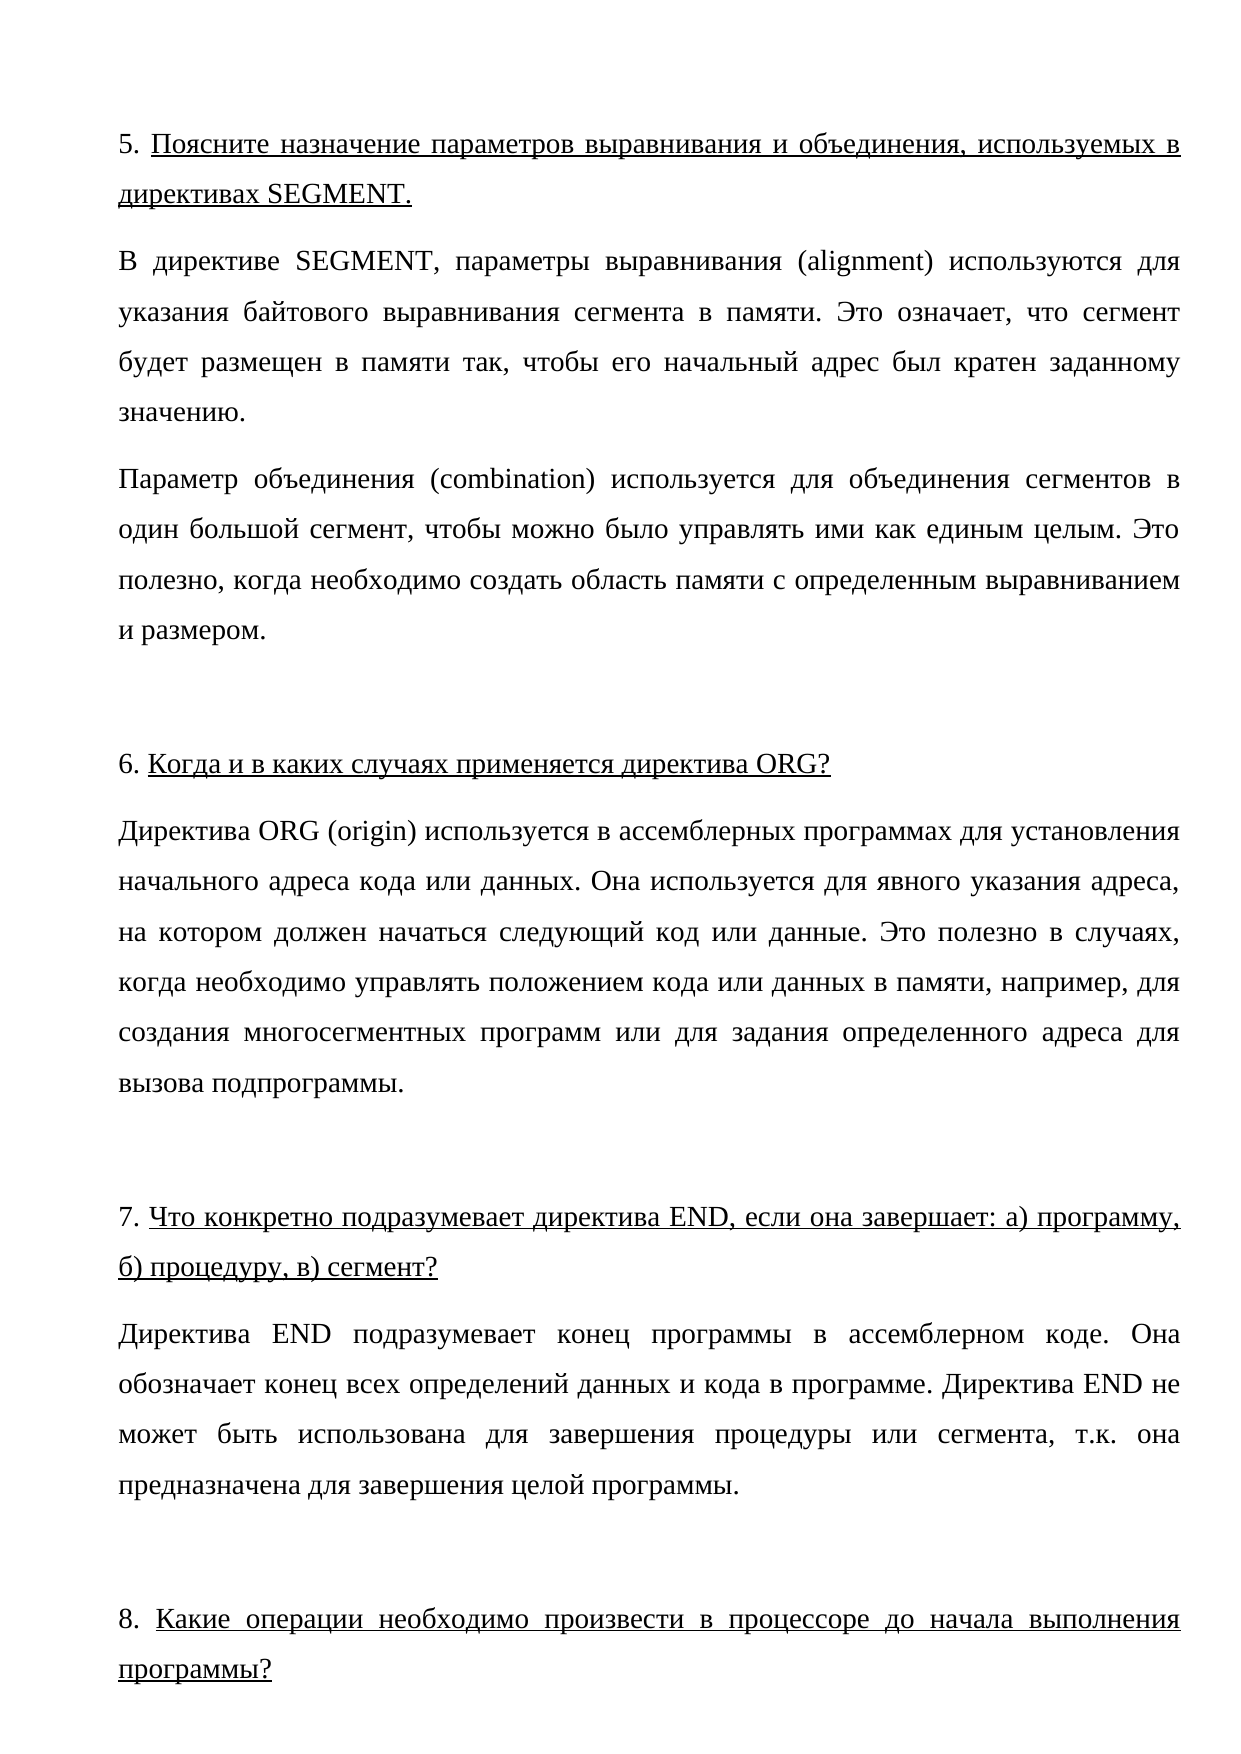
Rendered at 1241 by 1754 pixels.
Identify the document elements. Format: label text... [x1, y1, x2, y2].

text Директива END подразумевает конец программы в ассемблерном коде. Она обозначает конец всех определений данных и кода в программе. Директива END не может быть использована для завершения процедуры или сегмента, т.к. она предназначена для завершения целой программы. [118, 1316, 1181, 1500]
text Директива ORG (origin) используется в ассемблерных программах для установления начального адреса кода или данных. Она используется для явного указания адреса, на котором должен начаться следующий код или данные. Это полезно в случаях, когда необходимо управлять положением кода или данных в памяти, например, для создания многосегментных программ или для задания определенного адреса для вызова подпрограммы. [118, 813, 1181, 1098]
text 8. Какие операции необходимо произвести в процессоре до начала выполнения программы? [118, 1601, 1181, 1685]
text 5. Поясните назначение параметров выравнивания и объединения, используемых в директивах SEGMENT. [118, 126, 1181, 210]
text Параметр объединения (combination) используется для объединения сегментов в один большой сегмент, чтобы можно было управлять ими как единым целым. Это полезно, когда необходимо создать область памяти с определенным выравниванием и размером. [118, 461, 1181, 646]
text В директиве SEGMENT, параметры выравнивания (alignment) используются для указания байтового выравнивания сегмента в памяти. Это означает, что сегмент будет размещен в памяти так, чтобы его начальный адрес был кратен заданному значению. [118, 243, 1181, 428]
text 6. Когда и в каких случаях применяется директива ORG? [118, 746, 1181, 780]
text 7. Что конкретно подразумевает директива END, если она завершает: а) программу, б) процедуру, в) сегмент? [118, 1199, 1181, 1282]
